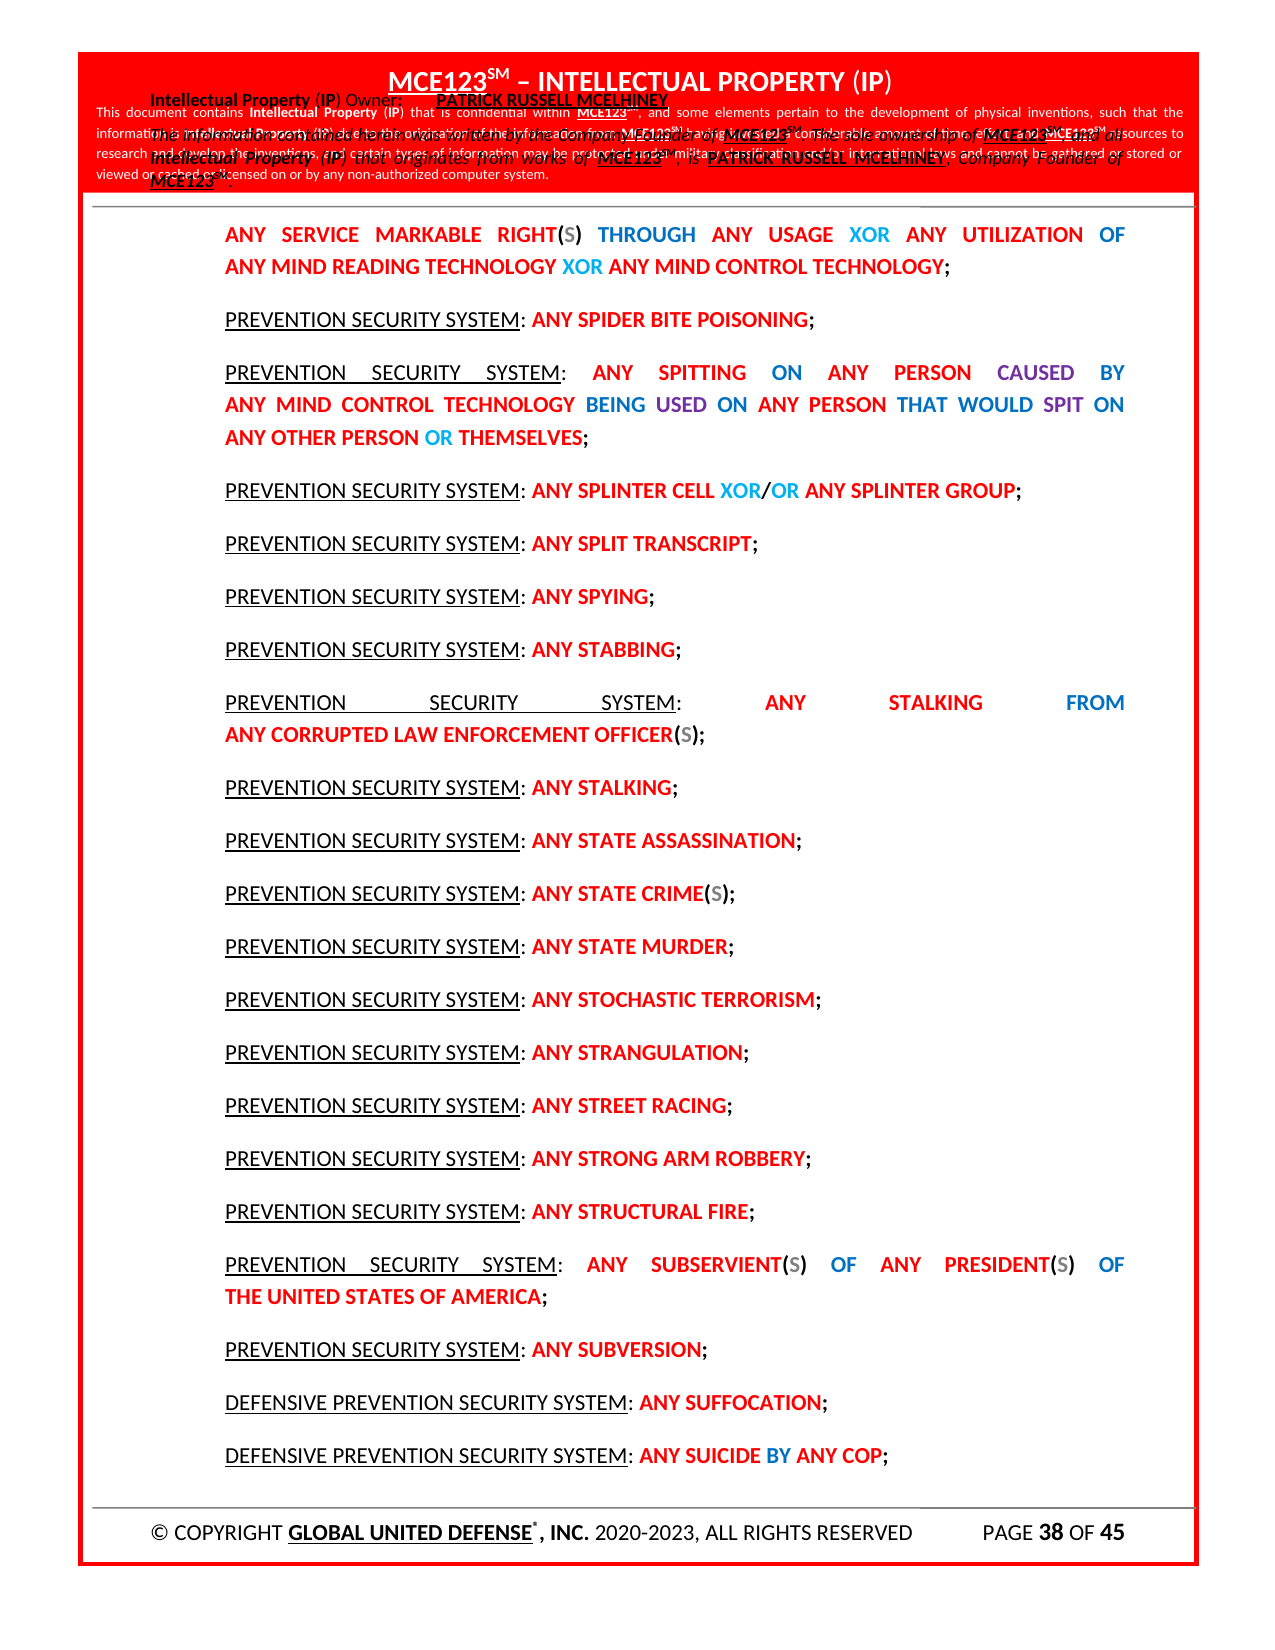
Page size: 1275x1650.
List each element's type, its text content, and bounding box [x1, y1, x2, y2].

text DEFENSIVE PREVENTION SECURITY SYSTEM: ANY SUICIDE BY ANY COP; [225, 1441, 1125, 1469]
text PREVENTION SECURITY SYSTEM: ANY SUBVERSION; [225, 1335, 1125, 1363]
text PREVENTION SECURITY SYSTEM: ANY SPLINTER CELL XOR/OR ANY SPLINTER GROUP; [225, 476, 1125, 504]
text PREVENTION SECURITY SYSTEM: ANY STRONG ARM ROBBERY; [225, 1144, 1125, 1172]
text PREVENTION SECURITY SYSTEM: ANY STALKING; [225, 773, 1125, 801]
text PREVENTION SECURITY SYSTEM: ANY STATE ASSASSINATION; [225, 826, 1125, 854]
text PREVENTION SECURITY SYSTEM: ANY STRANGULATION; [225, 1038, 1125, 1066]
text PREVENTION SECURITY SYSTEM: ANY STOCHASTIC TERRORISM; [225, 985, 1125, 1013]
text PREVENTION SECURITY SYSTEM: ANY STRUCTURAL FIRE; [225, 1197, 1125, 1225]
text PREVENTION SECURITY SYSTEM: ANY SPYING; [225, 582, 1125, 610]
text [225, 220, 1125, 280]
text PREVENTION SECURITY SYSTEM: ANY SPLIT TRANSCRIPT; [225, 529, 1125, 557]
text PREVENTION SECURITY SYSTEM: ANY STATE MURDER; [225, 932, 1125, 960]
text PREVENTION SECURITY SYSTEM: ANY STABBING; [225, 635, 1125, 663]
text PREVENTION SECURITY SYSTEM: ANY SUBSERVIENT(S) OF ANY PRESIDENT(S) OF THE UNITED STATES OF AMERICA; [225, 1250, 1125, 1310]
text DEFENSIVE PREVENTION SECURITY SYSTEM: ANY SUFFOCATION; [225, 1388, 1125, 1416]
text PREVENTION SECURITY SYSTEM: ANY SPIDER BITE POISONING; [225, 305, 1125, 333]
text PREVENTION SECURITY SYSTEM: ANY STATE CRIME(S); [225, 879, 1125, 907]
text PREVENTION SECURITY SYSTEM: ANY STALKING FROM ANY CORRUPTED LAW ENFORCEMENT OFFICER(S); [225, 688, 1125, 748]
text PREVENTION SECURITY SYSTEM: ANY STREET RACING; [225, 1091, 1125, 1119]
text PREVENTION SECURITY SYSTEM: ANY SPITTING ON ANY PERSON CAUSED BY ANY MIND CONTROL TECHNOLOGY BEING USED ON ANY PERSON THAT WOULD SPIT ON ANY OTHER PERSON OR THEMSELVES; [225, 358, 1125, 451]
